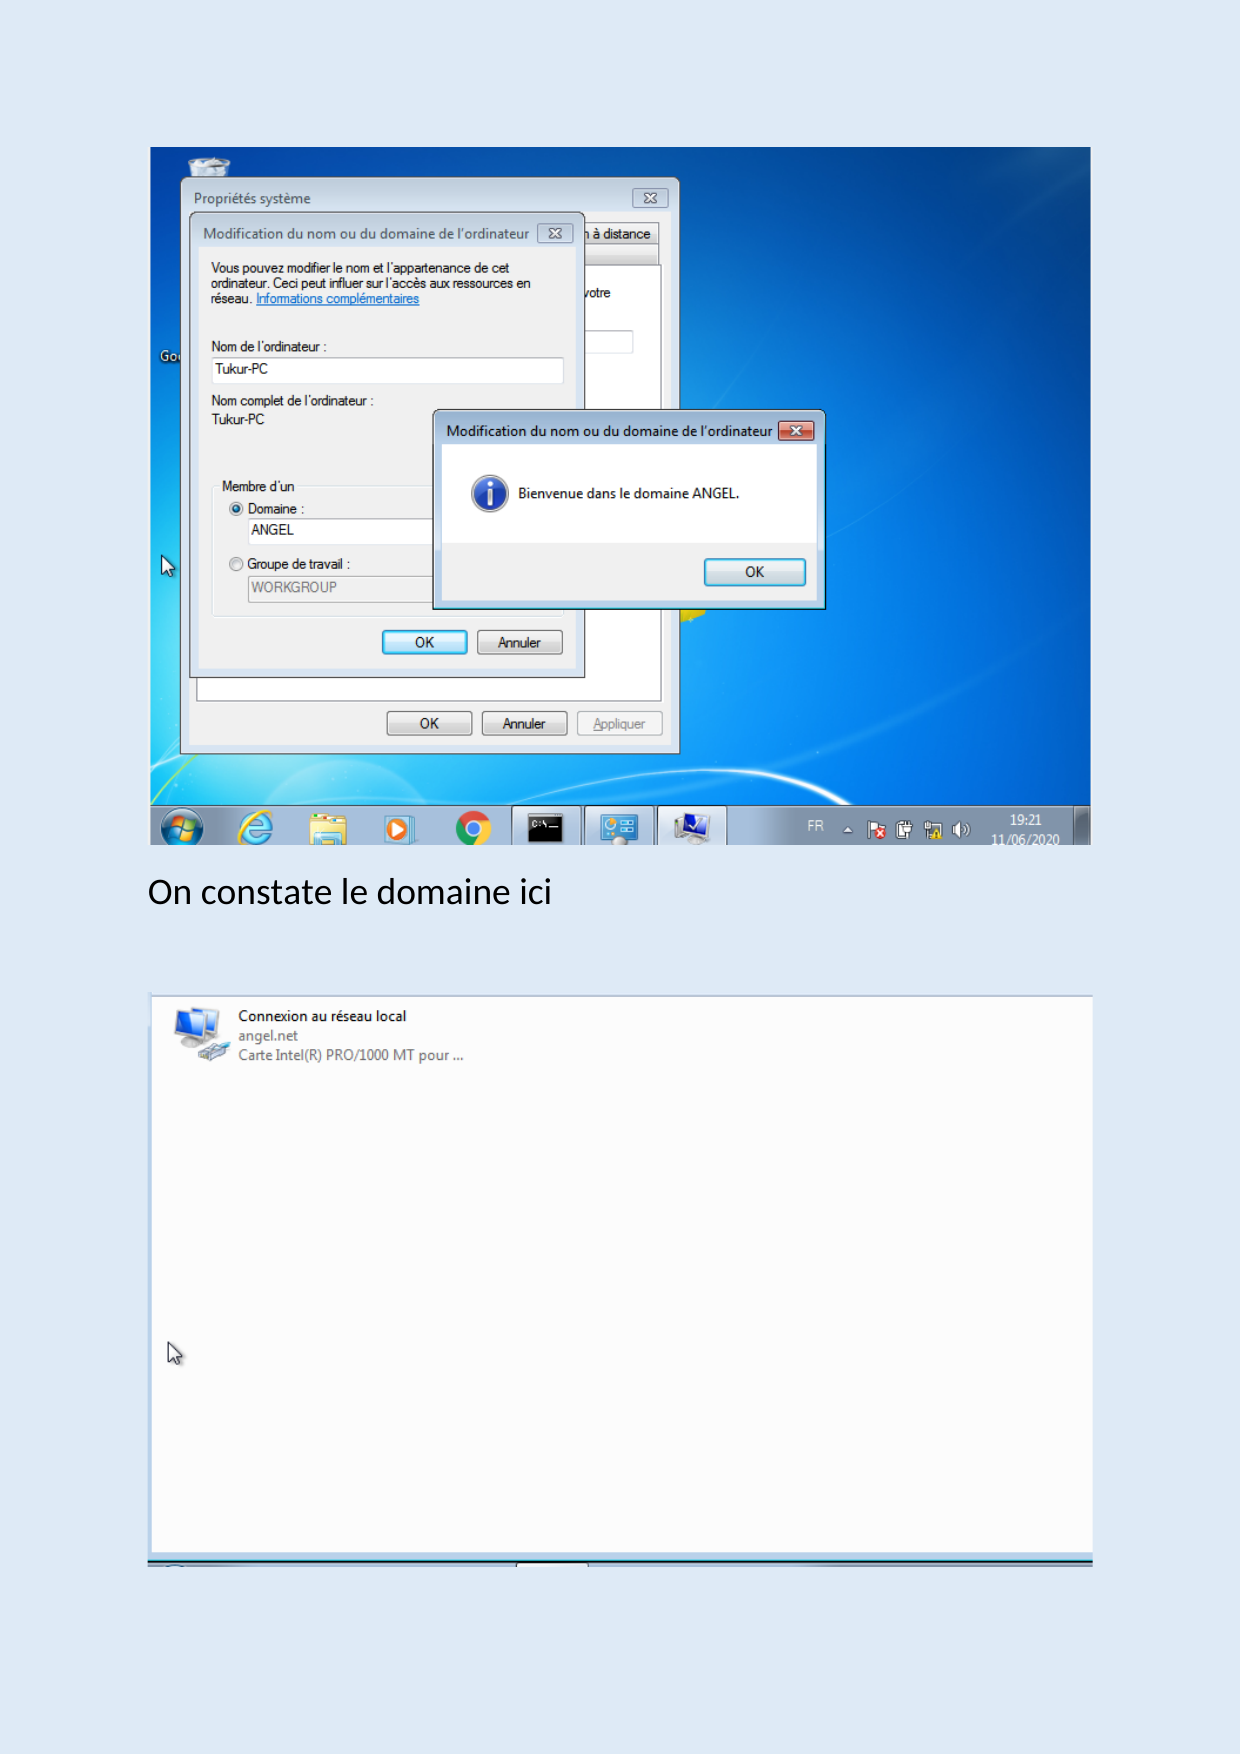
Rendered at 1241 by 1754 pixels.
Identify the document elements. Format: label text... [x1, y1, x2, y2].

picture [147, 992, 1093, 1567]
text On constate le domaine ici [148, 868, 1093, 914]
picture [147, 147, 1093, 845]
